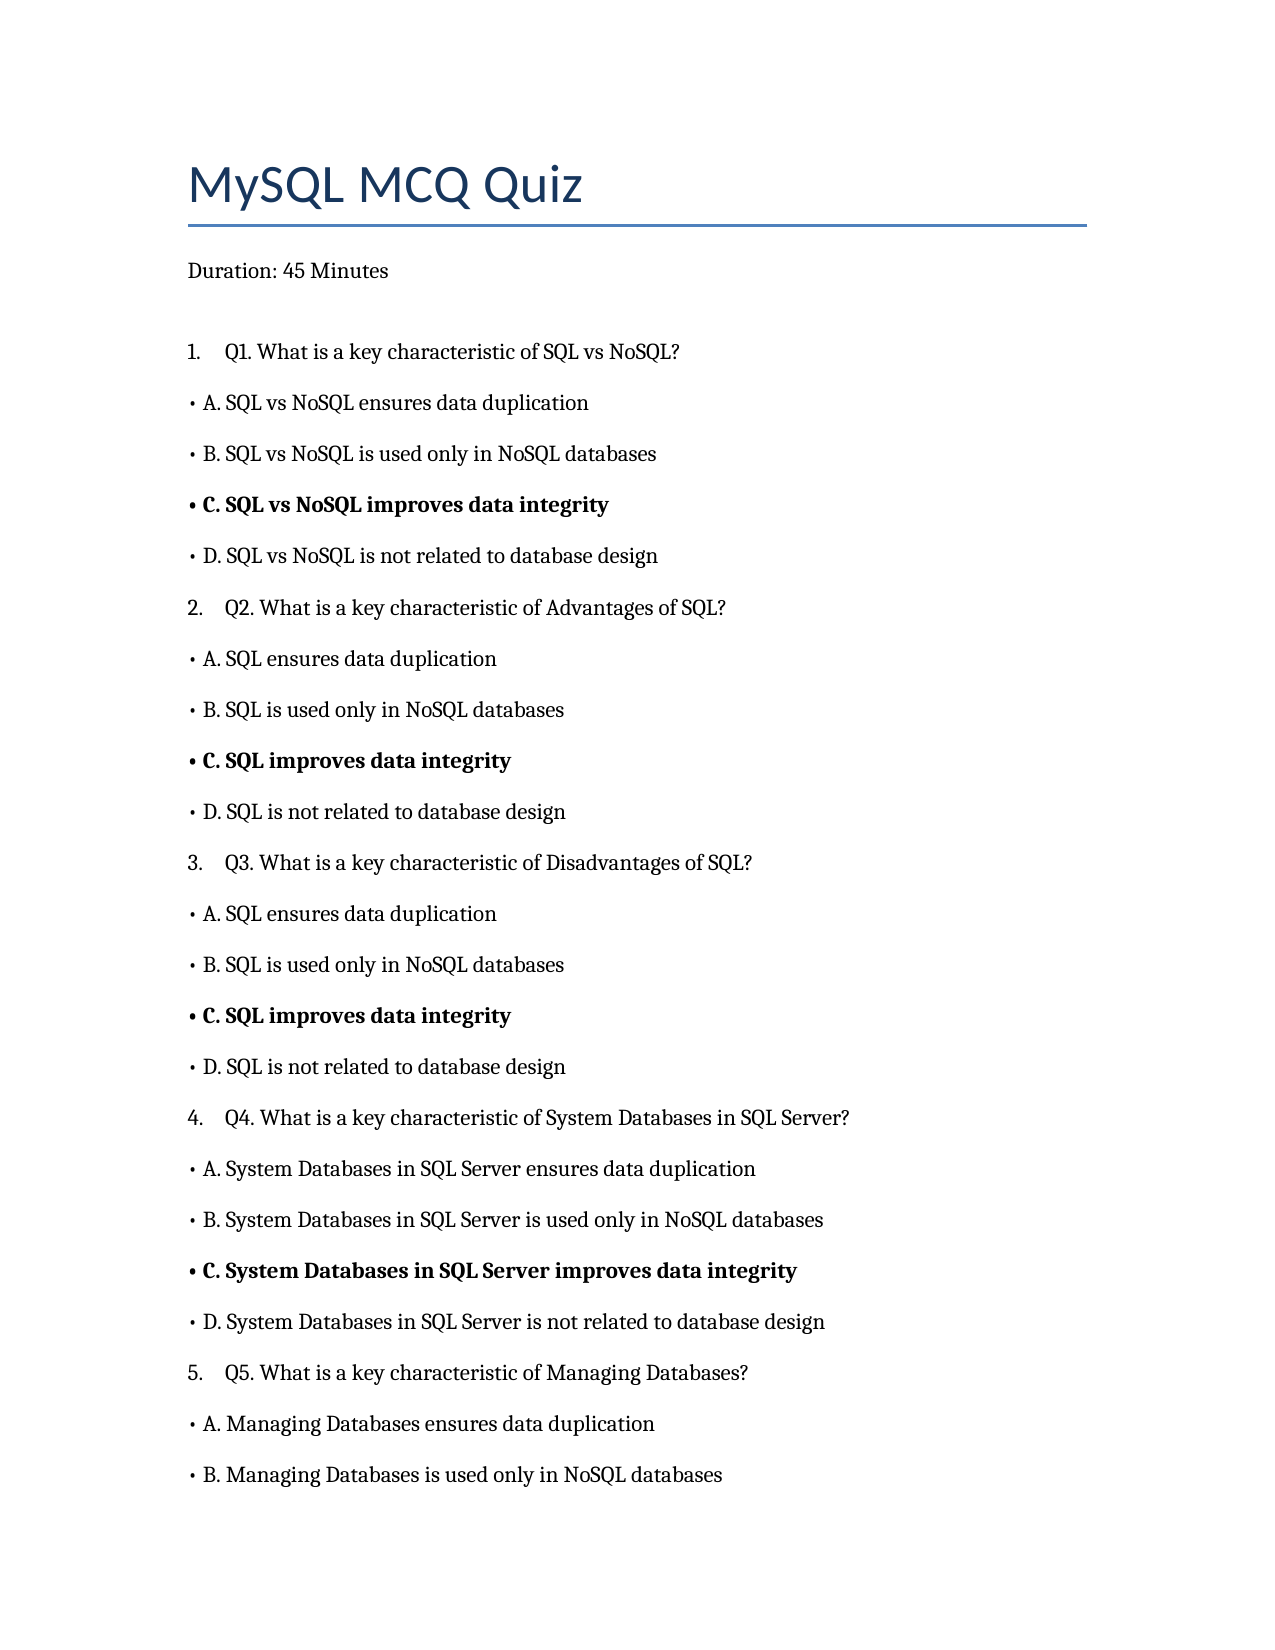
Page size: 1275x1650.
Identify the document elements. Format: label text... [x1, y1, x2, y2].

text Duration: 45 Minutes [187, 258, 1087, 314]
text • A. SQL ensures data duplication [187, 901, 1087, 927]
text • D. SQL is not related to database design [187, 1054, 1087, 1080]
text • D. SQL vs NoSQL is not related to database design [187, 543, 1087, 569]
text • D. SQL is not related to database design [187, 798, 1087, 825]
text • C. SQL vs NoSQL improves data integrity [187, 492, 1087, 518]
list Q1. What is a key characteristic of SQL vs NoSQL? [187, 339, 1087, 365]
list Q3. What is a key characteristic of Disadvantages of SQL? [187, 849, 1087, 876]
text • A. Managing Databases ensures data duplication [187, 1411, 1087, 1437]
list Q5. What is a key characteristic of Managing Databases? [187, 1360, 1087, 1386]
text • B. System Databases in SQL Server is used only in NoSQL databases [187, 1207, 1087, 1233]
text • C. SQL improves data integrity [187, 1003, 1087, 1029]
text • B. SQL is used only in NoSQL databases [187, 696, 1087, 723]
text • C. System Databases in SQL Server improves data integrity [187, 1258, 1087, 1284]
list Q4. What is a key characteristic of System Databases in SQL Server? [187, 1105, 1087, 1131]
text • C. SQL improves data integrity [187, 747, 1087, 774]
list Q2. What is a key characteristic of Advantages of SQL? [187, 594, 1087, 621]
text • D. System Databases in SQL Server is not related to database design [187, 1309, 1087, 1335]
text • A. System Databases in SQL Server ensures data duplication [187, 1156, 1087, 1182]
text • B. SQL vs NoSQL is used only in NoSQL databases [187, 441, 1087, 467]
title MySQL MCQ Quiz [187, 150, 1087, 227]
text • B. Managing Databases is used only in NoSQL databases [187, 1462, 1087, 1488]
text • A. SQL vs NoSQL ensures data duplication [187, 390, 1087, 416]
text • A. SQL ensures data duplication [187, 645, 1087, 672]
text • B. SQL is used only in NoSQL databases [187, 952, 1087, 978]
